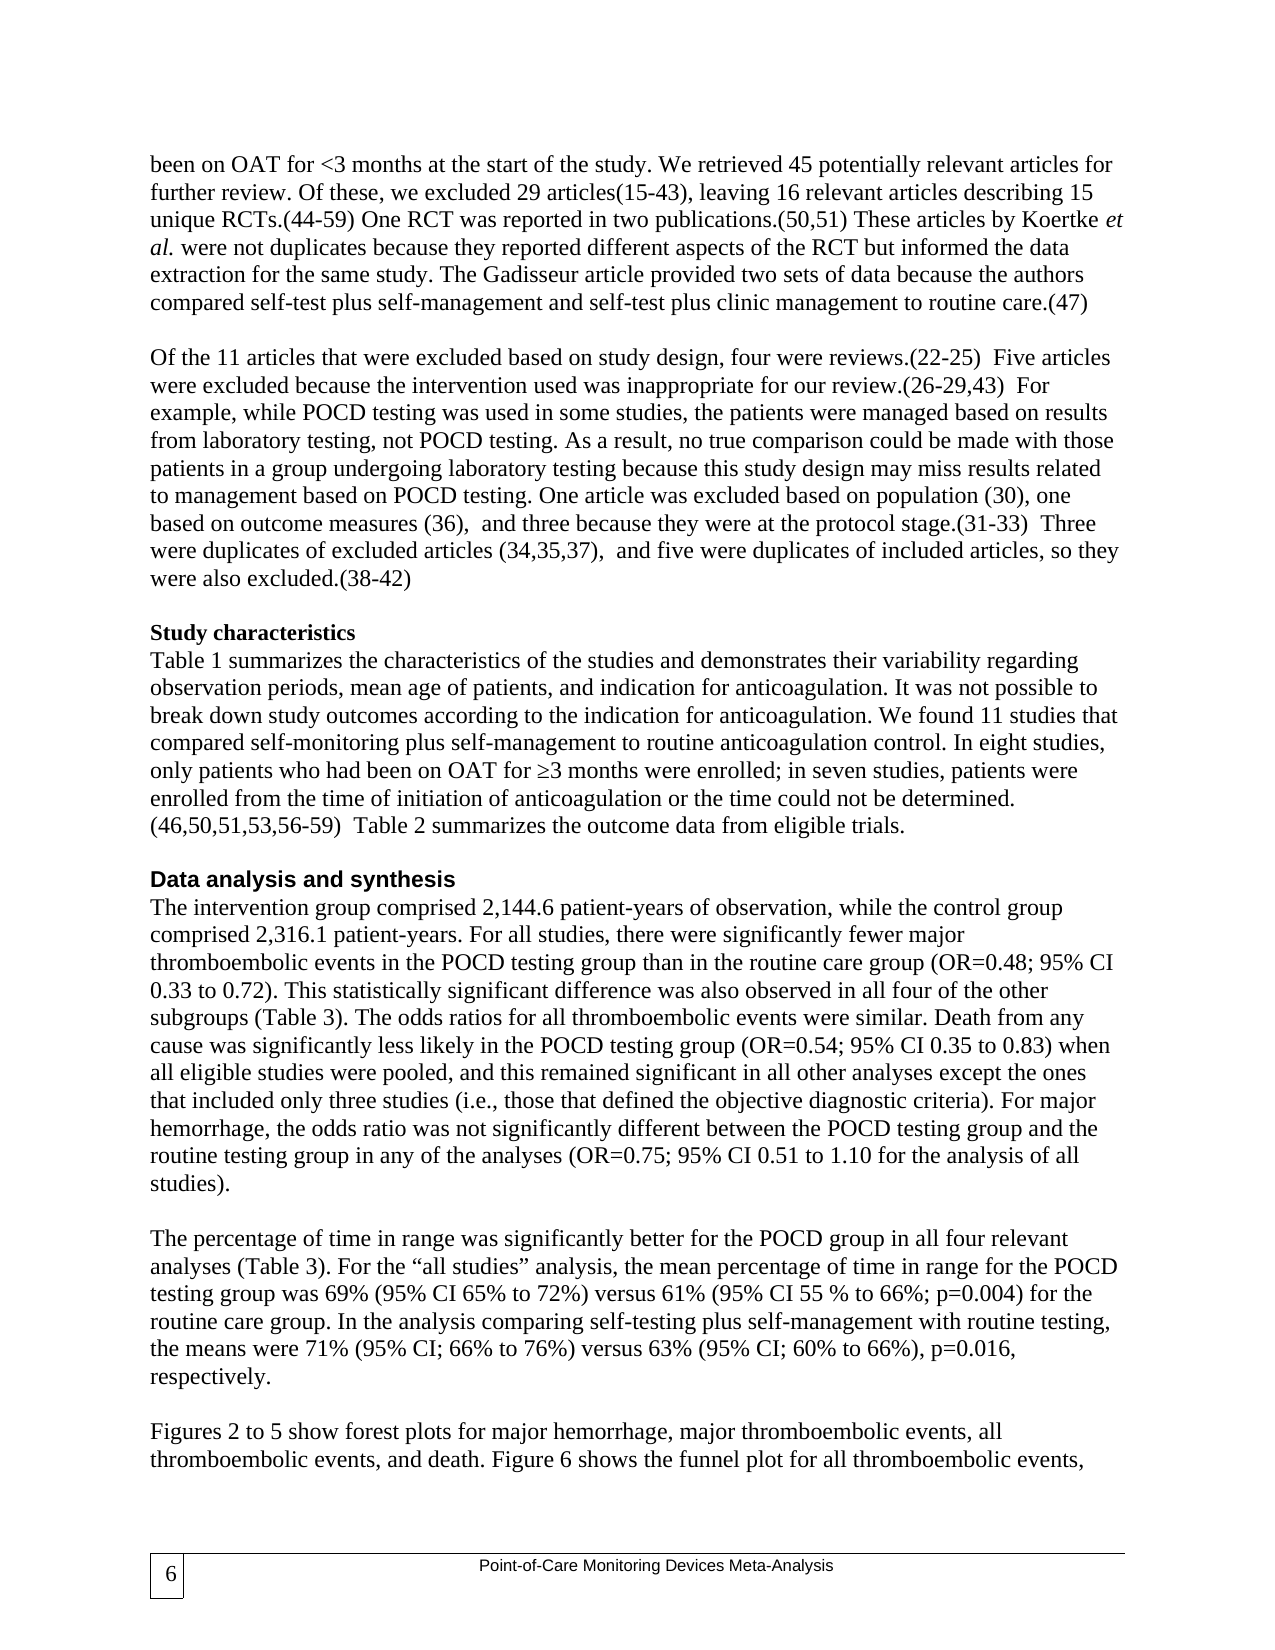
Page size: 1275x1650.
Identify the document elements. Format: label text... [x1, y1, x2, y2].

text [150, 1417, 1125, 1472]
text Table 1 summarizes the characteristics of the studies and demonstrates their variability regarding observation periods, mean age of patients, and indication for anticoagulation. It was not possible to break down study outcomes according to the indication for anticoagulation. We found 11 studies that compared self-monitoring plus self-management to routine anticoagulation control. In eight studies, only patients who had been on OAT for ≥3 months were enrolled; in seven studies, patients were enrolled from the time of initiation of anticoagulation or the time could not be determined.(46,50,51,53,56-59) Table 2 summarizes the outcome data from eligible trials. [150, 646, 1125, 839]
text Study characteristics [150, 619, 1125, 646]
text The percentage of time in range was significantly better for the POCD group in all four relevant analyses (Table 3). For the “all studies” analysis, the mean percentage of time in range for the POCD testing group was 69% (95% CI 65% to 72%) versus 61% (95% CI 55 % to 66%; p=0.004) for the routine care group. In the analysis comparing self-testing plus self-management with routine testing, the means were 71% (95% CI; 66% to 76%) versus 63% (95% CI; 60% to 66%), p=0.016, respectively. [150, 1224, 1125, 1390]
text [150, 150, 1125, 316]
text The intervention group comprised 2,144.6 patient-years of observation, while the control group comprised 2,316.1 patient-years. For all studies, there were significantly fewer major thromboembolic events in the POCD testing group than in the routine care group (OR=0.48; 95% CI 0.33 to 0.72). This statistically significant difference was also observed in all four of the other subgroups (Table 3). The odds ratios for all thromboembolic events were similar. Death from any cause was significantly less likely in the POCD testing group (OR=0.54; 95% CI 0.35 to 0.83) when all eligible studies were pooled, and this remained significant in all other analyses except the ones that included only three studies (i.e., those that defined the objective diagnostic criteria). For major hemorrhage, the odds ratio was not significantly different between the POCD testing group and the routine testing group in any of the analyses (OR=0.75; 95% CI 0.51 to 1.10 for the analysis of all studies). [150, 893, 1125, 1196]
text Of the 11 articles that were excluded based on study design, four were reviews.(22-25) Five articles were excluded because the intervention used was inappropriate for our review.(26-29,43) For example, while POCD testing was used in some studies, the patients were managed based on results from laboratory testing, not POCD testing. As a result, no true comparison could be made with those patients in a group undergoing laboratory testing because this study design may miss results related to management based on POCD testing. One article was excluded based on population (30), one based on outcome measures (36), and three because they were at the protocol stage.(31-33) Three were duplicates of excluded articles (34,35,37), and five were duplicates of included articles, so they were also excluded.(38-42) [150, 343, 1125, 592]
text Data analysis and synthesis [150, 866, 1125, 893]
